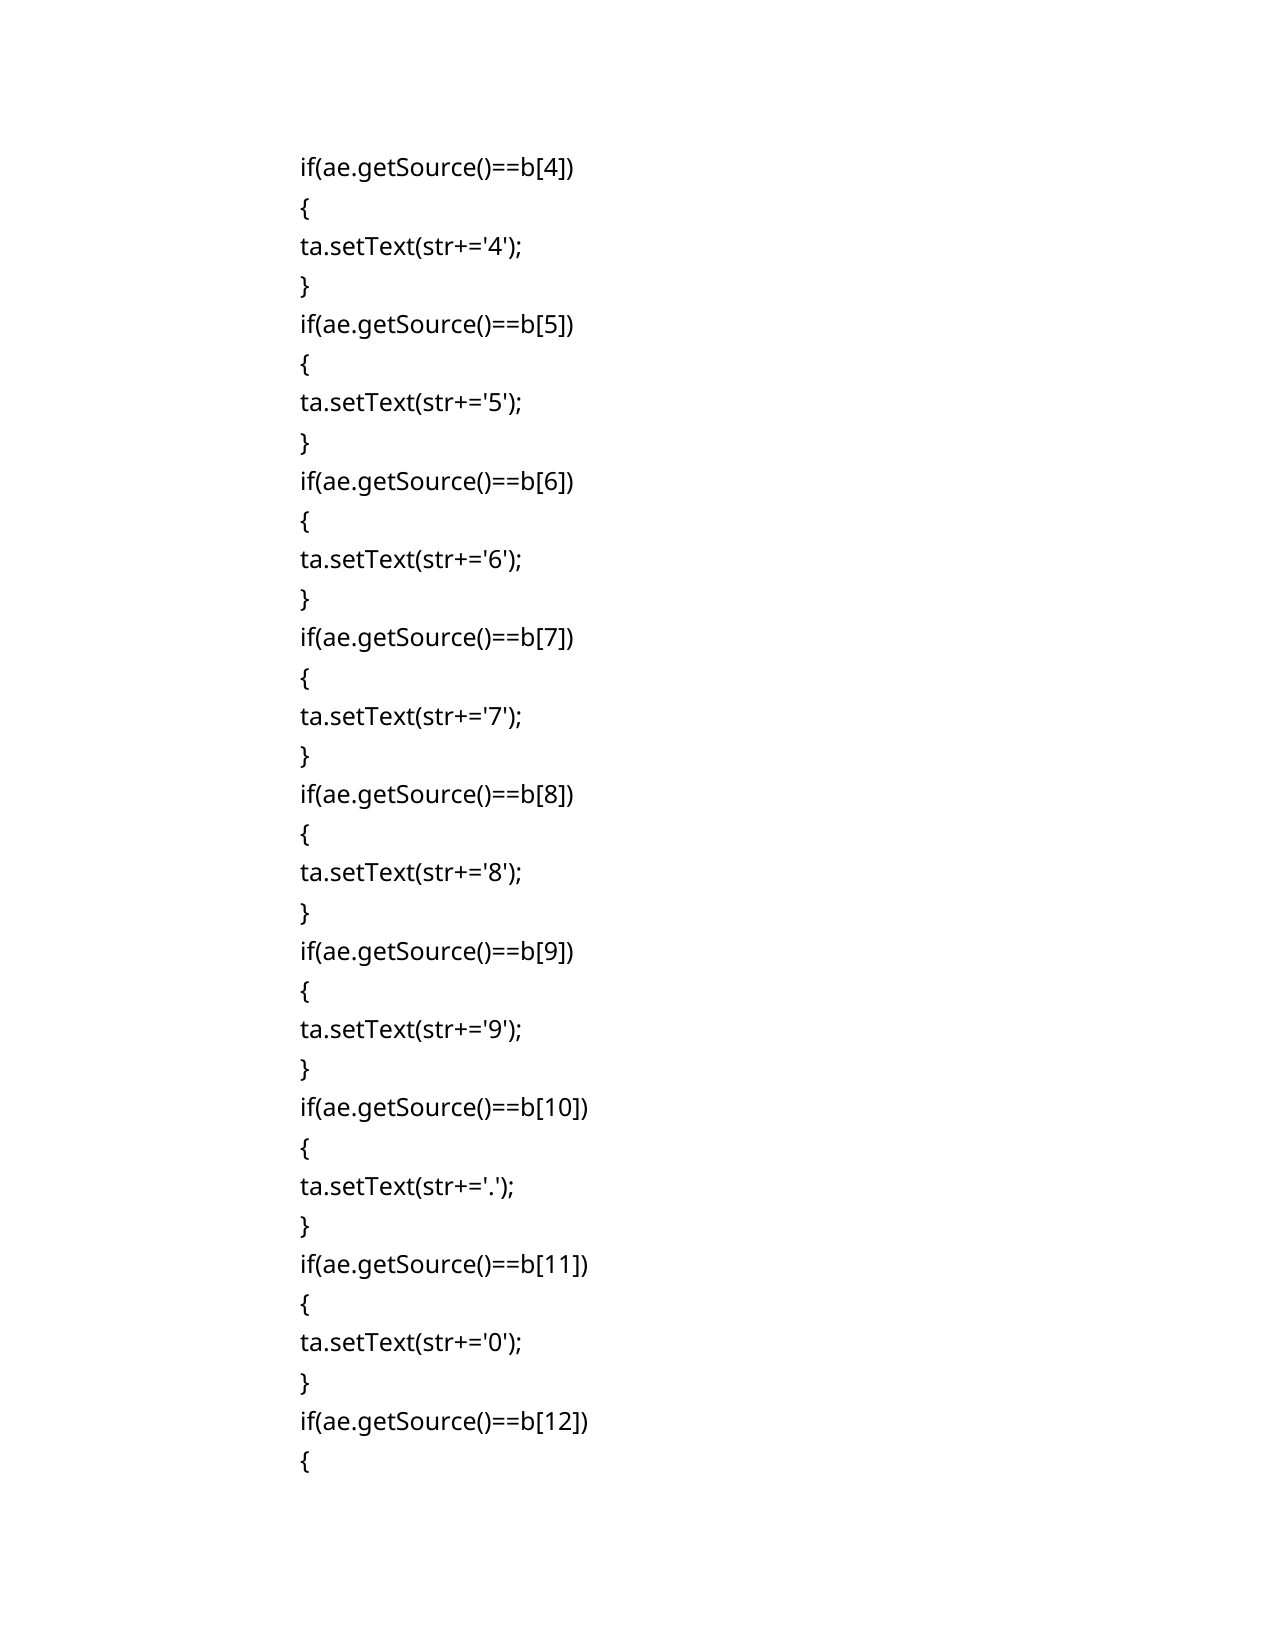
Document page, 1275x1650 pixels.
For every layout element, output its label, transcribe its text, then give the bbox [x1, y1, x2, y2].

text ta.setText(str+='6'); [150, 542, 1125, 576]
text } [150, 737, 1125, 772]
text } [150, 1364, 1125, 1398]
text { [150, 1442, 1125, 1477]
text if(ae.getSource()==b[12]) [150, 1403, 1125, 1437]
text } [150, 424, 1125, 458]
text ta.setText(str+='5'); [150, 385, 1125, 419]
text { [150, 346, 1125, 380]
text { [150, 1129, 1125, 1163]
text { [150, 659, 1125, 693]
text { [150, 972, 1125, 1007]
text ta.setText(str+='0'); [150, 1325, 1125, 1359]
text { [150, 189, 1125, 223]
text if(ae.getSource()==b[10]) [150, 1090, 1125, 1124]
text } [150, 1051, 1125, 1085]
text } [150, 581, 1125, 615]
text ta.setText(str+='7'); [150, 698, 1125, 732]
text } [150, 267, 1125, 302]
text { [150, 502, 1125, 537]
text if(ae.getSource()==b[4]) [150, 150, 1125, 184]
text if(ae.getSource()==b[5]) [150, 307, 1125, 341]
text { [150, 816, 1125, 850]
text ta.setText(str+='4'); [150, 228, 1125, 262]
text if(ae.getSource()==b[6]) [150, 463, 1125, 497]
text if(ae.getSource()==b[8]) [150, 777, 1125, 811]
text if(ae.getSource()==b[7]) [150, 620, 1125, 654]
text if(ae.getSource()==b[11]) [150, 1247, 1125, 1281]
text } [150, 894, 1125, 928]
text ta.setText(str+='.'); [150, 1168, 1125, 1202]
text { [150, 1286, 1125, 1320]
text if(ae.getSource()==b[9]) [150, 933, 1125, 967]
text } [150, 1207, 1125, 1242]
text ta.setText(str+='8'); [150, 855, 1125, 889]
text ta.setText(str+='9'); [150, 1012, 1125, 1046]
